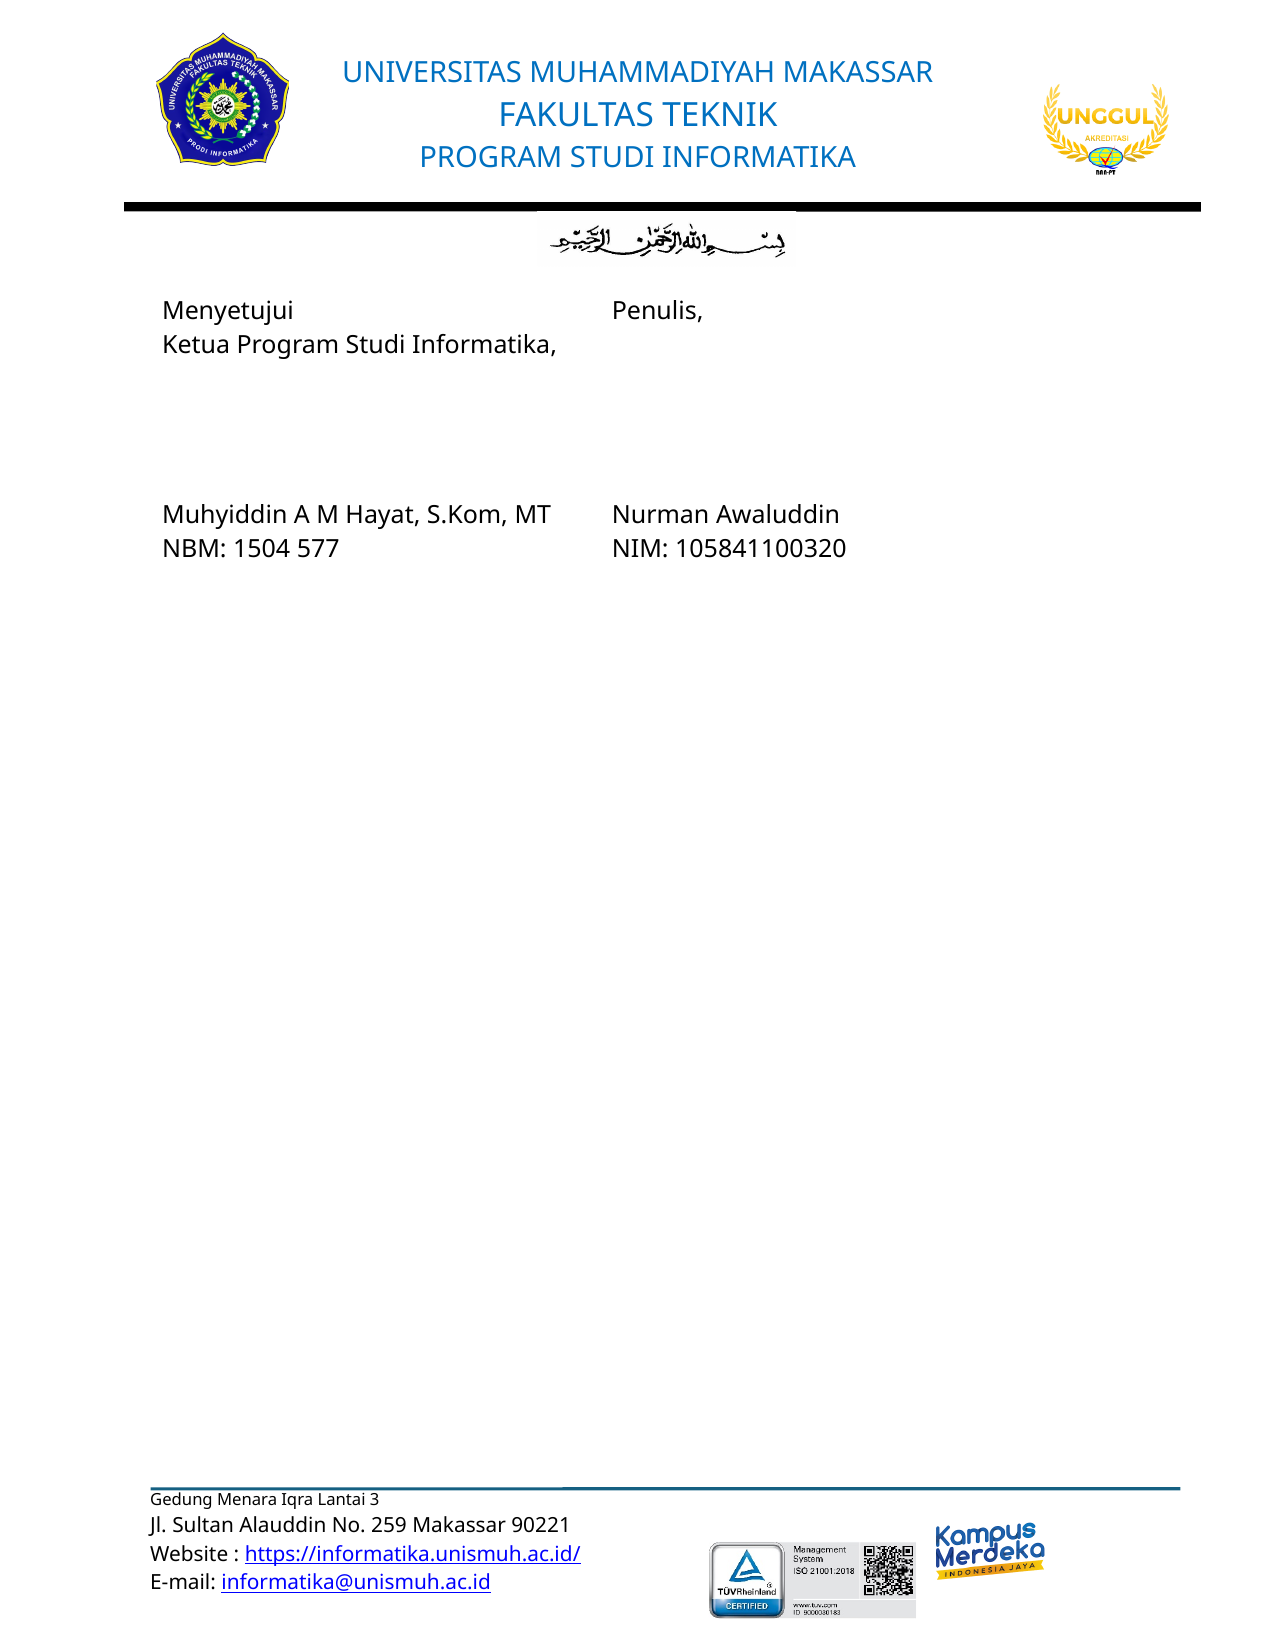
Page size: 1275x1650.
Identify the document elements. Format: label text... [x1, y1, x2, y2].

picture [156, 32, 289, 166]
picture [708, 1541, 917, 1619]
table_cell Penulis, NIM: [600, 293, 1124, 701]
table_cell Menyetujui Ketua Program Studi Informatika, Muhyiddin A M Hayat, S.Kom, MT NBM: 1504 577 [151, 293, 600, 701]
picture [924, 1501, 1056, 1601]
picture [537, 211, 797, 267]
picture [1039, 55, 1172, 187]
